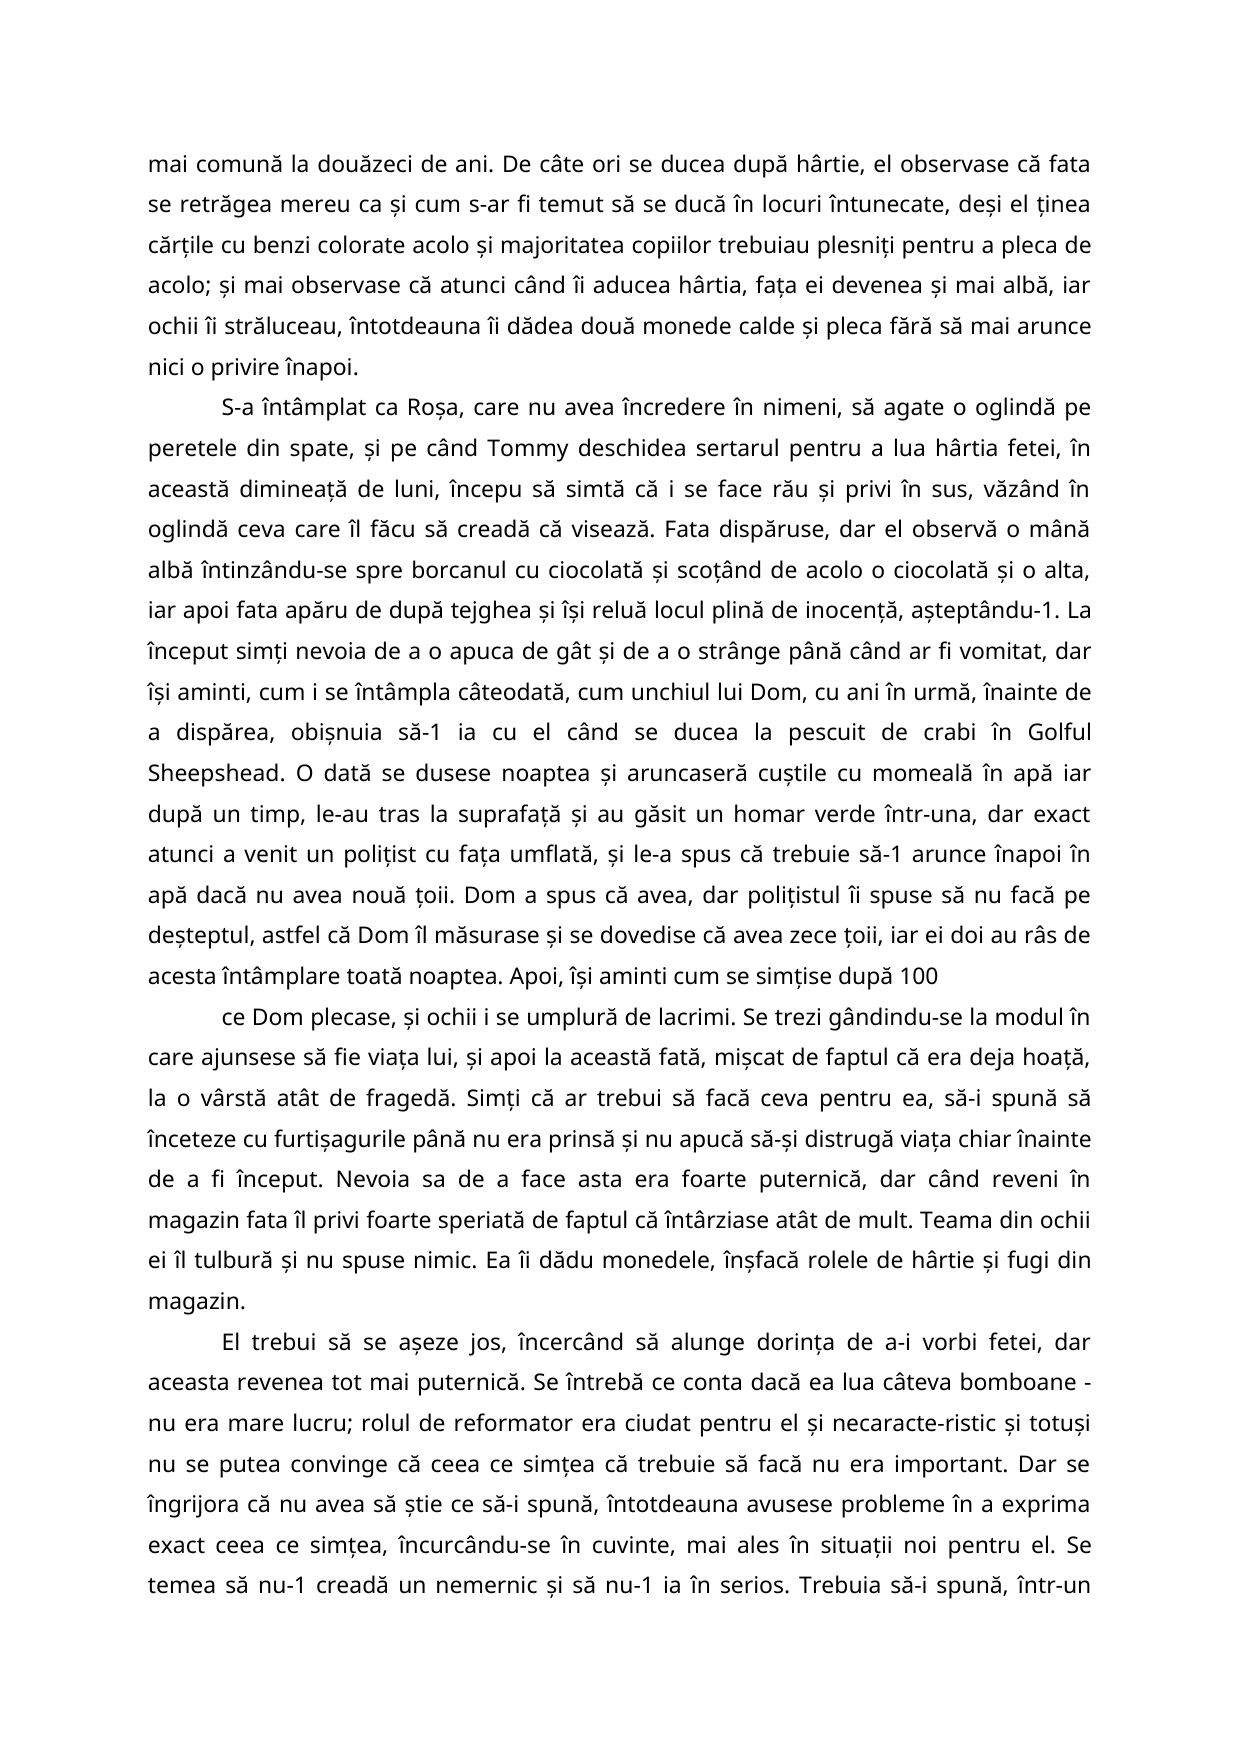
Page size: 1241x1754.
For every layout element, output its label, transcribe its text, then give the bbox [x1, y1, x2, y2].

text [148, 148, 1093, 382]
text ce Dom plecase, şi ochii i se umplură de lacrimi. Se trezi gândindu-se la modul în care ajunsese să fie viaţa lui, şi apoi la această fată, mişcat de faptul că era deja hoaţă, la o vârstă atât de fragedă. Simţi că ar trebui să facă ceva pentru ea, să-i spună să înceteze cu furtişagurile până nu era prinsă şi nu apucă să-şi distrugă viaţa chiar înainte de a fi început. Nevoia sa de a face asta era foarte puternică, dar când reveni în magazin fata îl privi foarte speriată de faptul că întârziase atât de mult. Teama din ochii ei îl tulbură şi nu spuse nimic. Ea îi dădu monedele, înşfacă rolele de hârtie şi fugi din magazin. [148, 1001, 1093, 1316]
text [148, 1326, 1093, 1601]
text S-a întâmplat ca Roşa, care nu avea încredere în nimeni, să agate o oglindă pe peretele din spate, şi pe când Tommy deschidea sertarul pentru a lua hârtia fetei, în această dimineaţă de luni, începu să simtă că i se face rău şi privi în sus, văzând în oglindă ceva care îl făcu să creadă că visează. Fata dispăruse, dar el observă o mână albă întinzându-se spre borcanul cu ciocolată şi scoţând de acolo o ciocolată şi o alta, iar apoi fata apăru de după tejghea şi îşi reluă locul plină de inocenţă, aşteptându-1. La început simţi nevoia de a o apuca de gât şi de a o strânge până când ar fi vomitat, dar îşi aminti, cum i se întâmpla câteodată, cum unchiul lui Dom, cu ani în urmă, înainte de a dispărea, obişnuia să-1 ia cu el când se ducea la pescuit de crabi în Golful Sheepshead. O dată se dusese noaptea şi aruncaseră cuştile cu momeală în apă iar după un timp, le-au tras la suprafaţă şi au găsit un homar verde într-una, dar exact atunci a venit un poliţist cu faţa umflată, şi le-a spus că trebuie să-1 arunce înapoi în apă dacă nu avea nouă ţoii. Dom a spus că avea, dar poliţistul îi spuse să nu facă pe deşteptul, astfel că Dom îl măsurase şi se dovedise că avea zece ţoii, iar ei doi au râs de acesta întâmplare toată noaptea. Apoi, îşi aminti cum se simţise după 100 [148, 391, 1093, 991]
